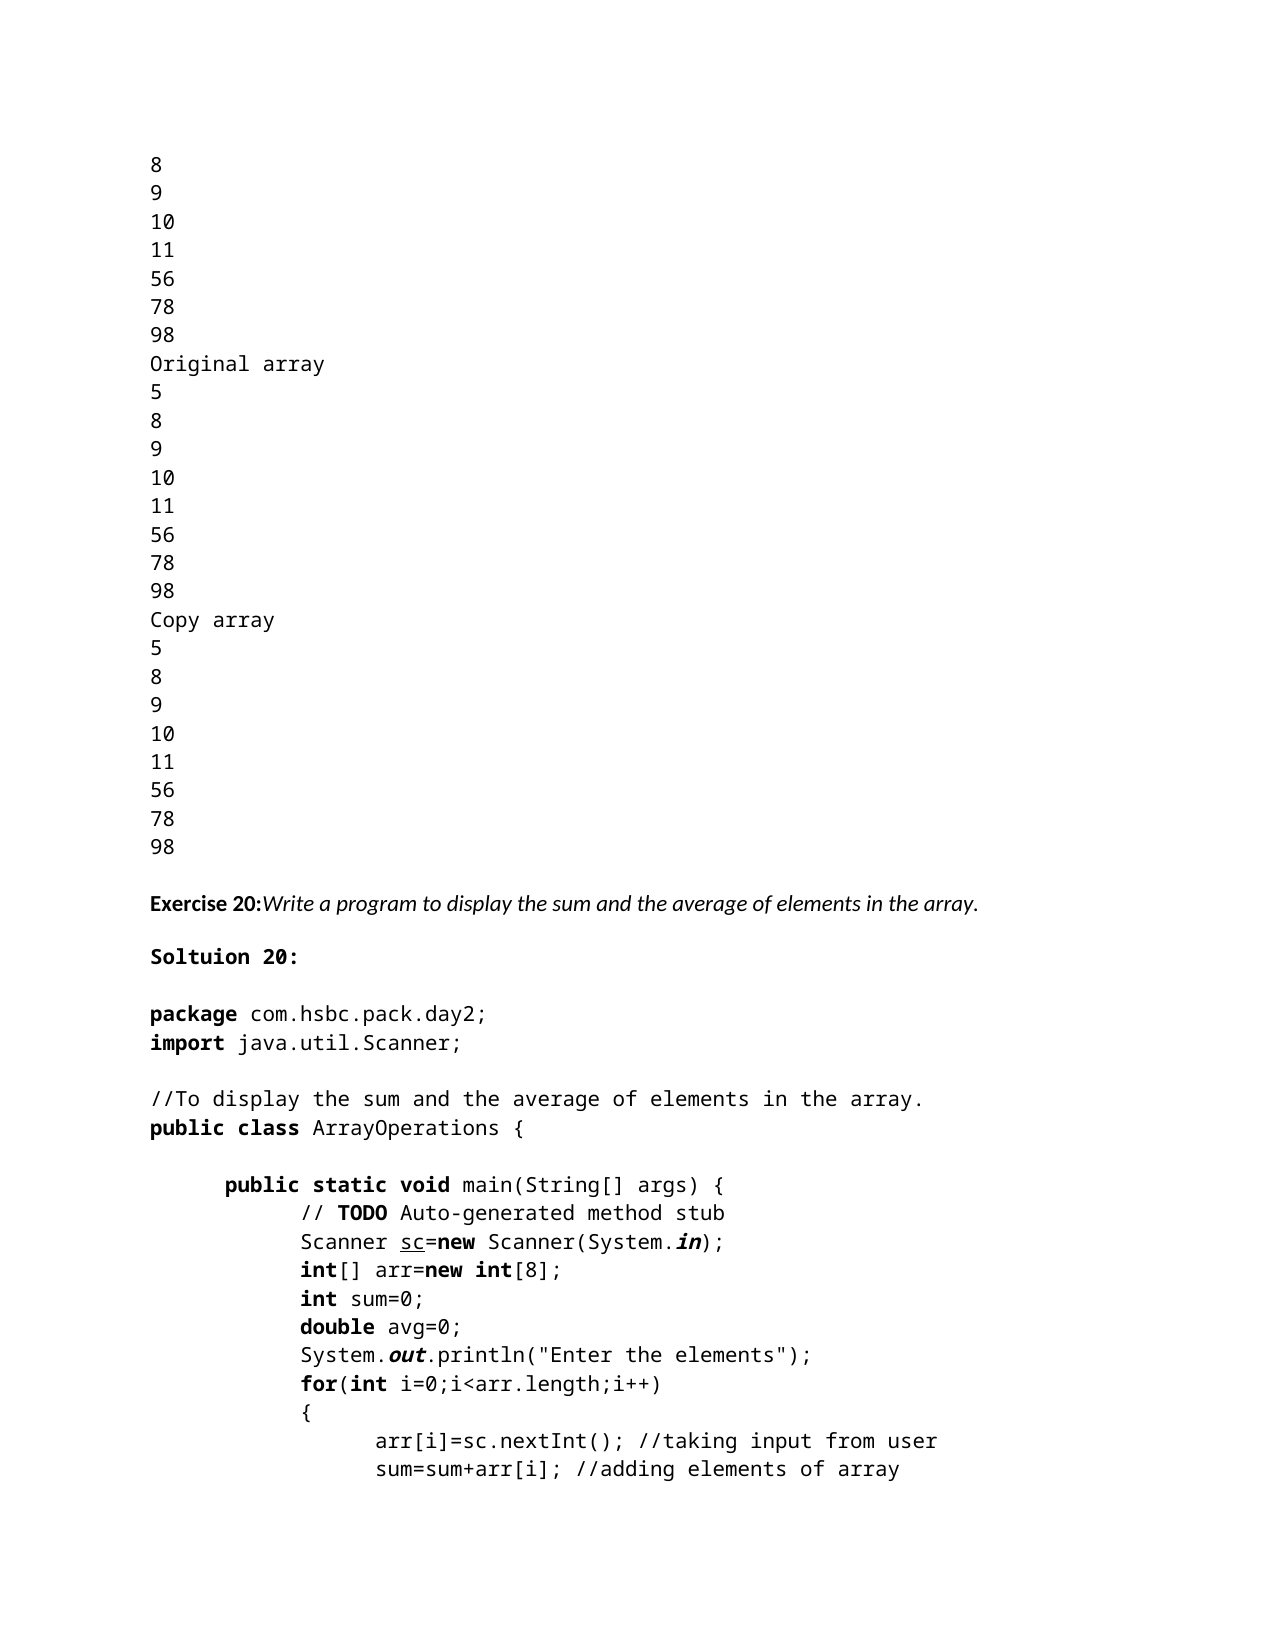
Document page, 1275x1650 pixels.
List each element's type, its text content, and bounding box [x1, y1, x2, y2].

text 78 [150, 292, 1125, 321]
text Original array [150, 349, 1125, 377]
text import java.util.Scanner; [150, 1028, 1125, 1056]
text // TODO Auto-generated method stub [150, 1198, 1125, 1227]
text int[] arr=new int[8]; [150, 1255, 1125, 1284]
text 98 [150, 321, 1125, 349]
text 78 [150, 804, 1125, 832]
text public class ArrayOperations { [150, 1113, 1125, 1141]
text 98 [150, 832, 1125, 861]
text Scanner sc=new Scanner(System.in); [150, 1227, 1125, 1255]
text 11 [150, 235, 1125, 264]
text 8 [150, 662, 1125, 690]
text 8 [150, 150, 1125, 178]
text 10 [150, 463, 1125, 491]
text for(int i=0;i<arr.length;i++) [150, 1369, 1125, 1397]
text 9 [150, 690, 1125, 719]
text System.out.println("Enter the elements"); [150, 1341, 1125, 1369]
text package com.hsbc.pack.day2; [150, 999, 1125, 1028]
text 11 [150, 491, 1125, 520]
text 56 [150, 776, 1125, 804]
text Copy array [150, 605, 1125, 633]
text 10 [150, 719, 1125, 747]
text arr[i]=sc.nextInt(); //taking input from user [150, 1426, 1125, 1454]
text 56 [150, 520, 1125, 548]
text 56 [150, 264, 1125, 292]
text public static void main(String[] args) { [150, 1170, 1125, 1198]
text 9 [150, 178, 1125, 207]
text { [150, 1397, 1125, 1426]
text 98 [150, 577, 1125, 605]
text Soltuion 20: [150, 942, 1125, 971]
text 9 [150, 434, 1125, 463]
text //To display the sum and the average of elements in the array. [150, 1084, 1125, 1113]
text 8 [150, 406, 1125, 434]
text 5 [150, 633, 1125, 662]
text 78 [150, 548, 1125, 577]
text Exercise 20:Write a program to display the sum and the average of elements in the array. [150, 889, 1125, 917]
text int sum=0; [150, 1284, 1125, 1312]
text 11 [150, 747, 1125, 776]
text sum=sum+arr[i]; //adding elements of array [150, 1454, 1125, 1483]
text double avg=0; [150, 1312, 1125, 1341]
text 5 [150, 377, 1125, 406]
text 10 [150, 207, 1125, 235]
